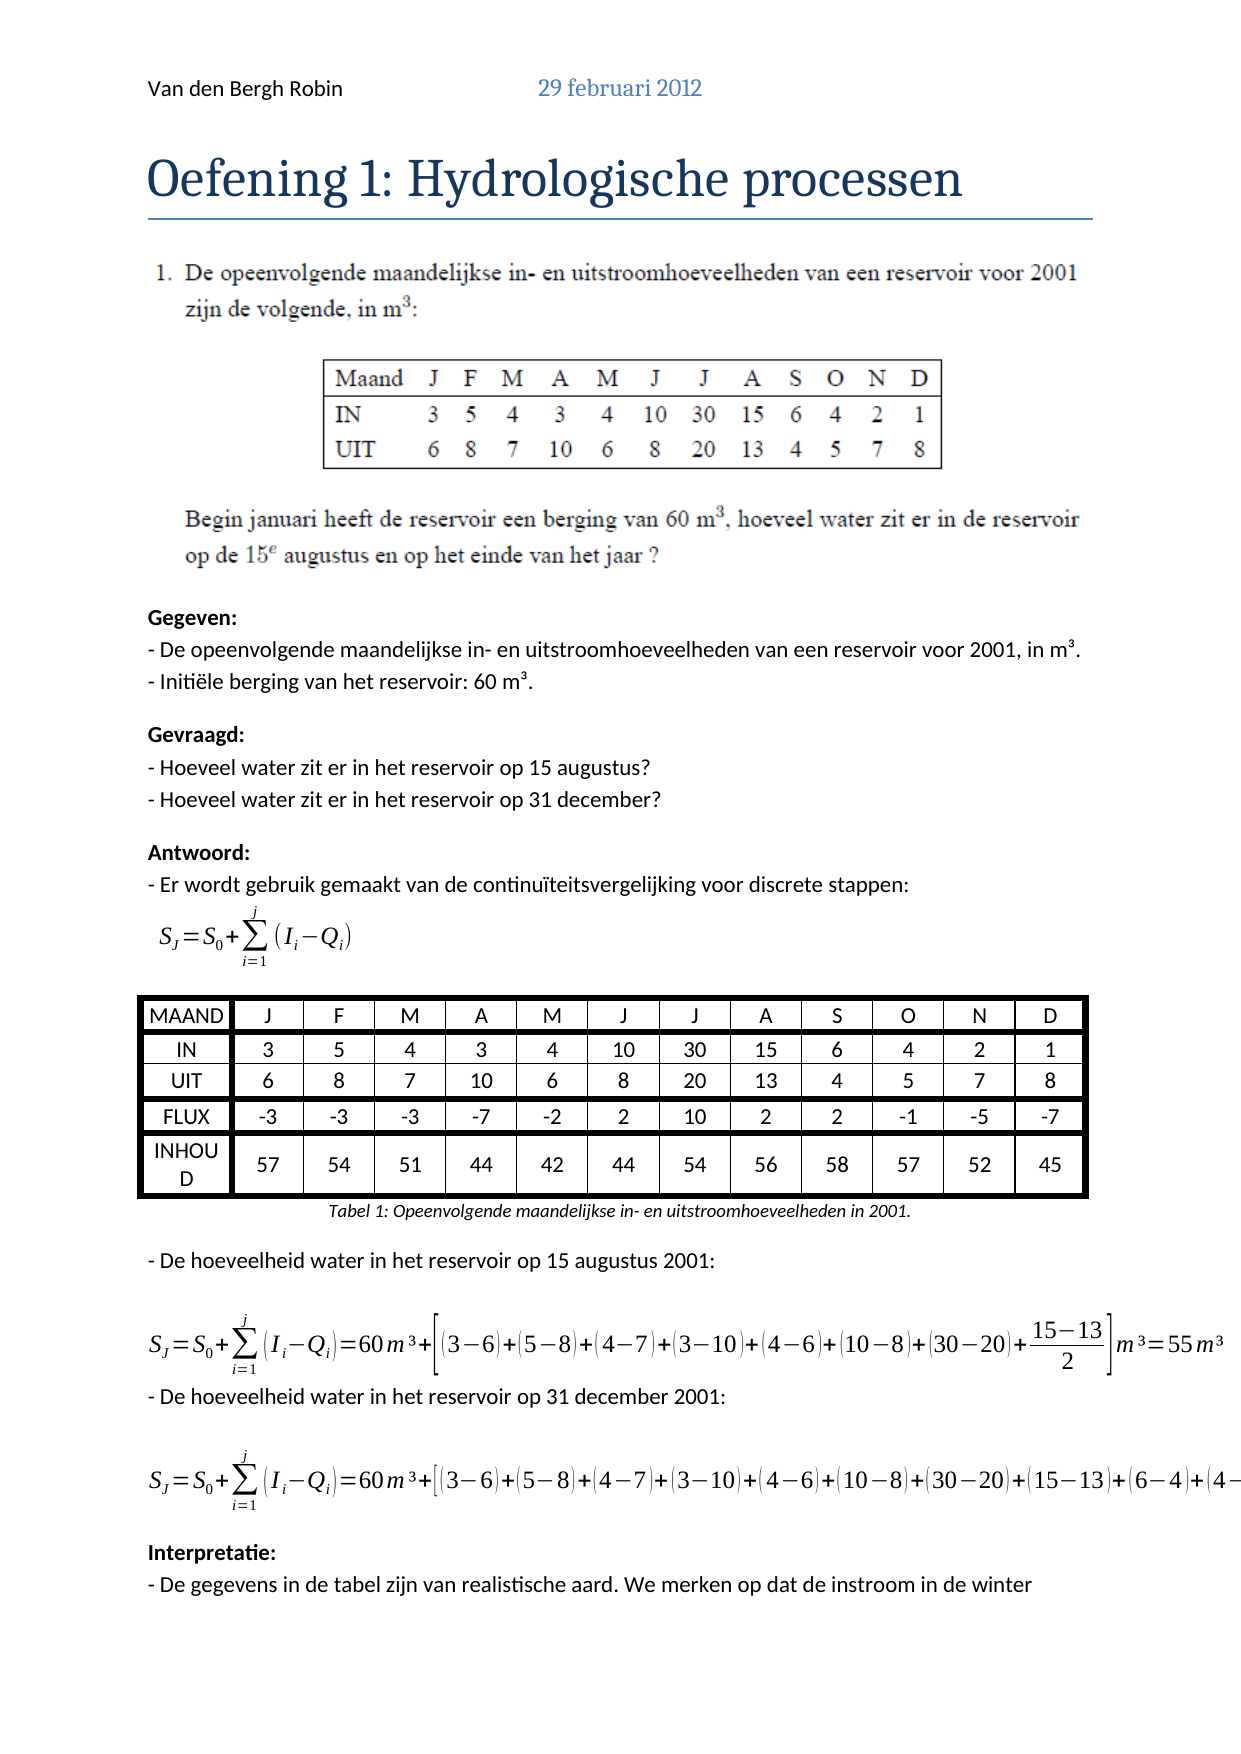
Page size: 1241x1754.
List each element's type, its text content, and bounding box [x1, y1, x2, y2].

table_cell 4 [873, 1035, 943, 1063]
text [148, 1538, 1093, 1599]
table_header A [446, 1001, 516, 1029]
table_cell 2 [944, 1035, 1014, 1063]
table_cell INHOUD [144, 1136, 229, 1192]
text - De hoeveelheid water in het reservoir op 15 augustus 2001: - De hoeveelheid water in het reservoir op 31 december 2001: [148, 1246, 1093, 1513]
table_cell 6 [517, 1064, 587, 1096]
table_header F [304, 1001, 374, 1029]
table_cell IN [144, 1035, 229, 1063]
table_cell -3 [235, 1102, 303, 1130]
table_cell -5 [944, 1102, 1014, 1130]
table_cell 4 [802, 1064, 872, 1096]
table_cell 8 [588, 1064, 659, 1096]
table_header M [517, 1001, 587, 1029]
table_header MAAND [144, 1001, 229, 1029]
table_cell -2 [517, 1102, 587, 1130]
table_cell FLUX [144, 1102, 229, 1130]
table_cell 2 [802, 1102, 872, 1130]
table_cell 6 [802, 1035, 872, 1063]
table_header A [731, 1001, 801, 1029]
text Antwoord: - Er wordt gebruik gemaakt van de continuïteitsvergelijking voor discrete stappen: [148, 838, 1093, 969]
table_cell 44 [446, 1136, 516, 1192]
table_cell 10 [660, 1102, 730, 1130]
table_header J [588, 1001, 659, 1029]
table_cell -7 [1016, 1102, 1082, 1130]
table_header J [235, 1001, 303, 1029]
table_cell 6 [235, 1064, 303, 1096]
table_cell 4 [517, 1035, 587, 1063]
table_cell 57 [235, 1136, 303, 1192]
table_cell -3 [304, 1102, 374, 1130]
table_cell 54 [304, 1136, 374, 1192]
table_cell 1 [1016, 1035, 1082, 1063]
table_cell 3 [235, 1035, 303, 1063]
table_header N [944, 1001, 1014, 1029]
text Gegeven: - De opeenvolgende maandelijkse in- en uitstroomhoeveelheden van een reservoir voor 2001, in m³. - Initiële berging van het reservoir: 60 m³. [148, 603, 1093, 696]
table_header J [660, 1001, 730, 1029]
table_cell 44 [588, 1136, 659, 1192]
table_cell 13 [731, 1064, 801, 1096]
table_cell 7 [375, 1064, 445, 1096]
table_cell 54 [660, 1136, 730, 1192]
table_cell -7 [446, 1102, 516, 1130]
table_cell 5 [304, 1035, 374, 1063]
table_cell 42 [517, 1136, 587, 1192]
table_header M [375, 1001, 445, 1029]
table_header D [1016, 1001, 1082, 1029]
table_cell 45 [1016, 1136, 1082, 1192]
title Oefening 1: Hydrologische processen [148, 148, 1093, 218]
table_cell 51 [375, 1136, 445, 1192]
table_cell 2 [731, 1102, 801, 1130]
table_cell 57 [873, 1136, 943, 1192]
table_cell 8 [304, 1064, 374, 1096]
table_header O [873, 1001, 943, 1029]
table_cell 58 [802, 1136, 872, 1192]
table_cell 5 [873, 1064, 943, 1096]
table_cell 8 [1016, 1064, 1082, 1096]
table_cell 20 [660, 1064, 730, 1096]
table_cell 52 [944, 1136, 1014, 1192]
table_cell 10 [446, 1064, 516, 1096]
table_cell 10 [588, 1035, 659, 1063]
table_cell 4 [375, 1035, 445, 1063]
text Tabel 1: Opeenvolgende maandelijkse in- en uitstroomhoeveelheden in 2001. [148, 1199, 1093, 1222]
table_cell 30 [660, 1035, 730, 1063]
table_header S [802, 1001, 872, 1029]
table_cell -3 [375, 1102, 445, 1130]
table_cell -1 [873, 1102, 943, 1130]
table_cell 15 [731, 1035, 801, 1063]
table_cell 7 [944, 1064, 1014, 1096]
text Gevraagd: - Hoeveel water zit er in het reservoir op 15 augustus? - Hoeveel water zit er in het reservoir op 31 december? [148, 721, 1093, 813]
table_cell UIT [144, 1064, 229, 1096]
table_cell 3 [446, 1035, 516, 1063]
table_cell 2 [588, 1102, 659, 1130]
picture [147, 251, 1093, 579]
table_cell 56 [731, 1136, 801, 1192]
